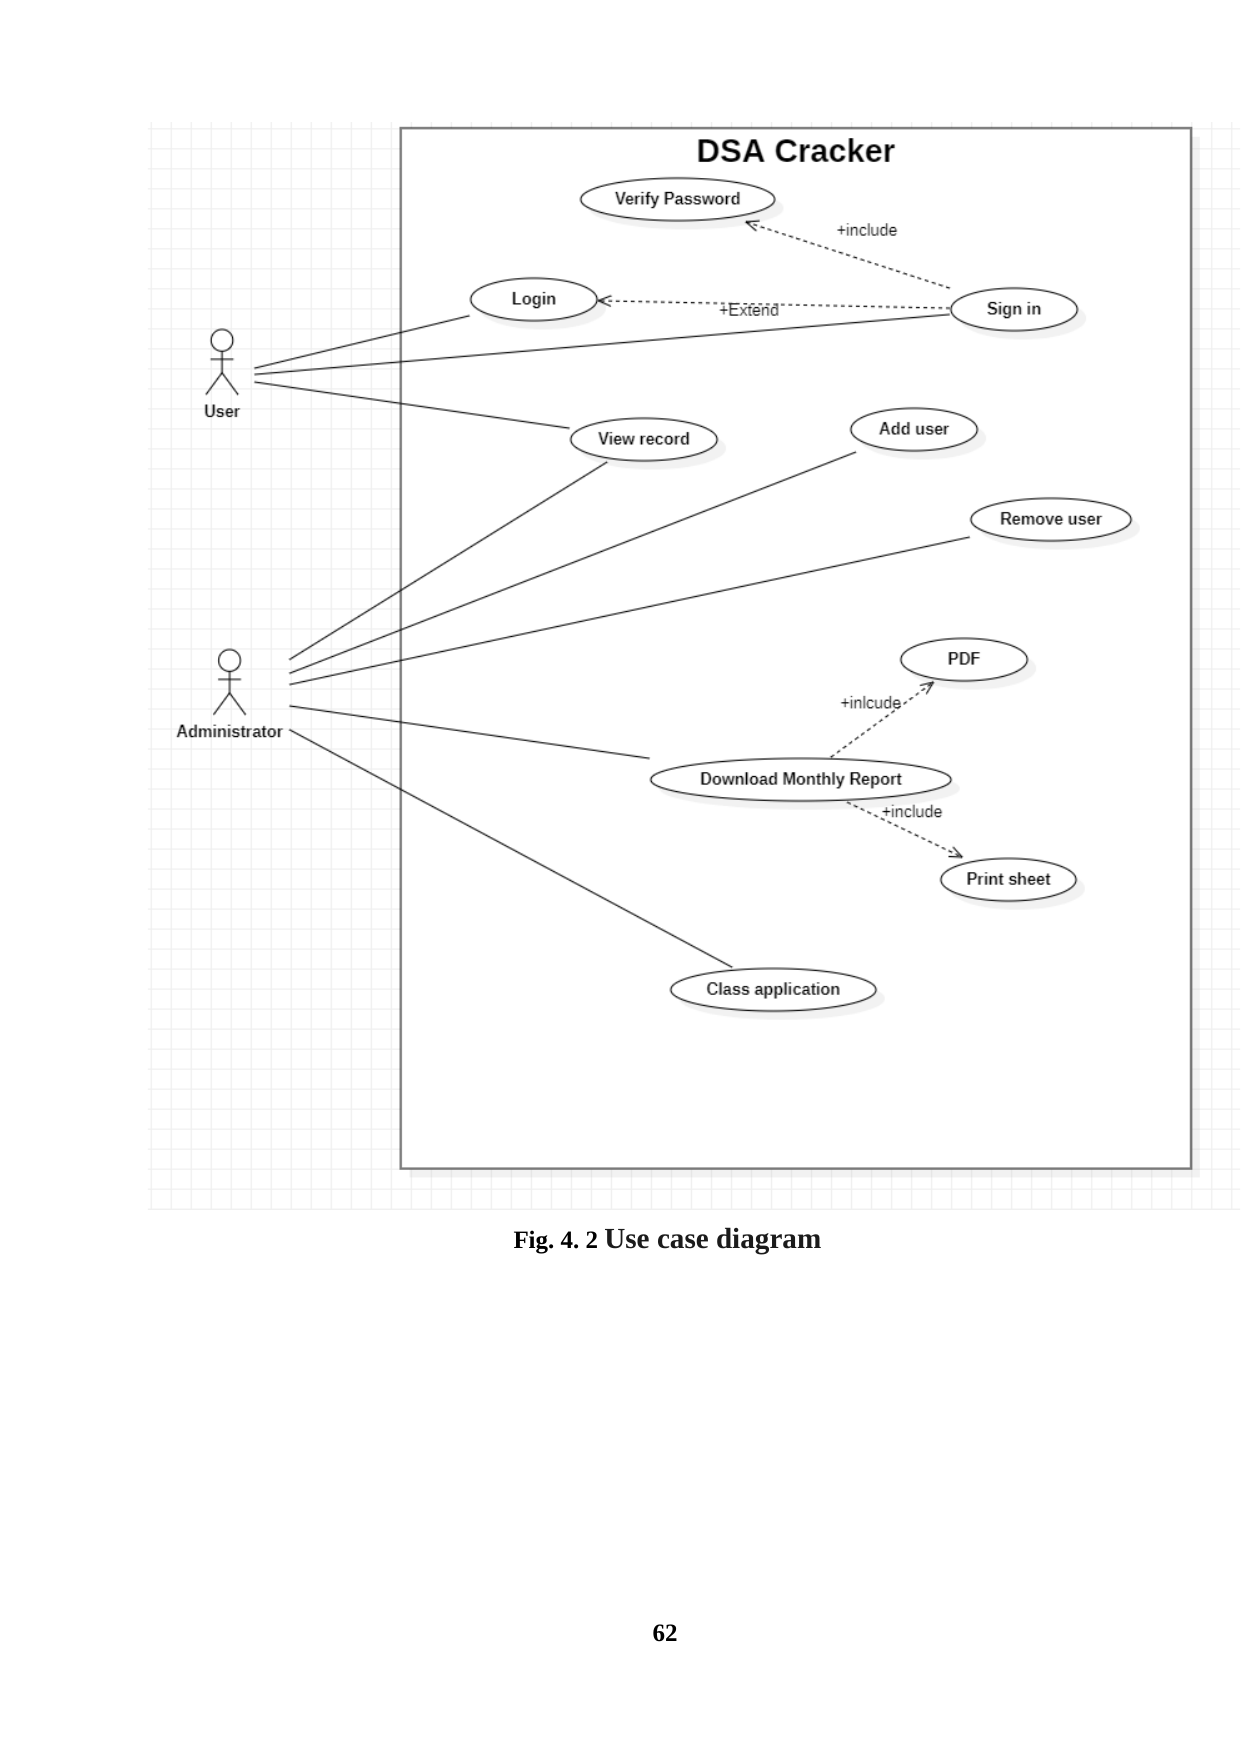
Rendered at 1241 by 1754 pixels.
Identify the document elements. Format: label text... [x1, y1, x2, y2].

picture [147, 122, 1241, 1210]
text Fig. 4. 2 Use case diagram [149, 1222, 1185, 1255]
